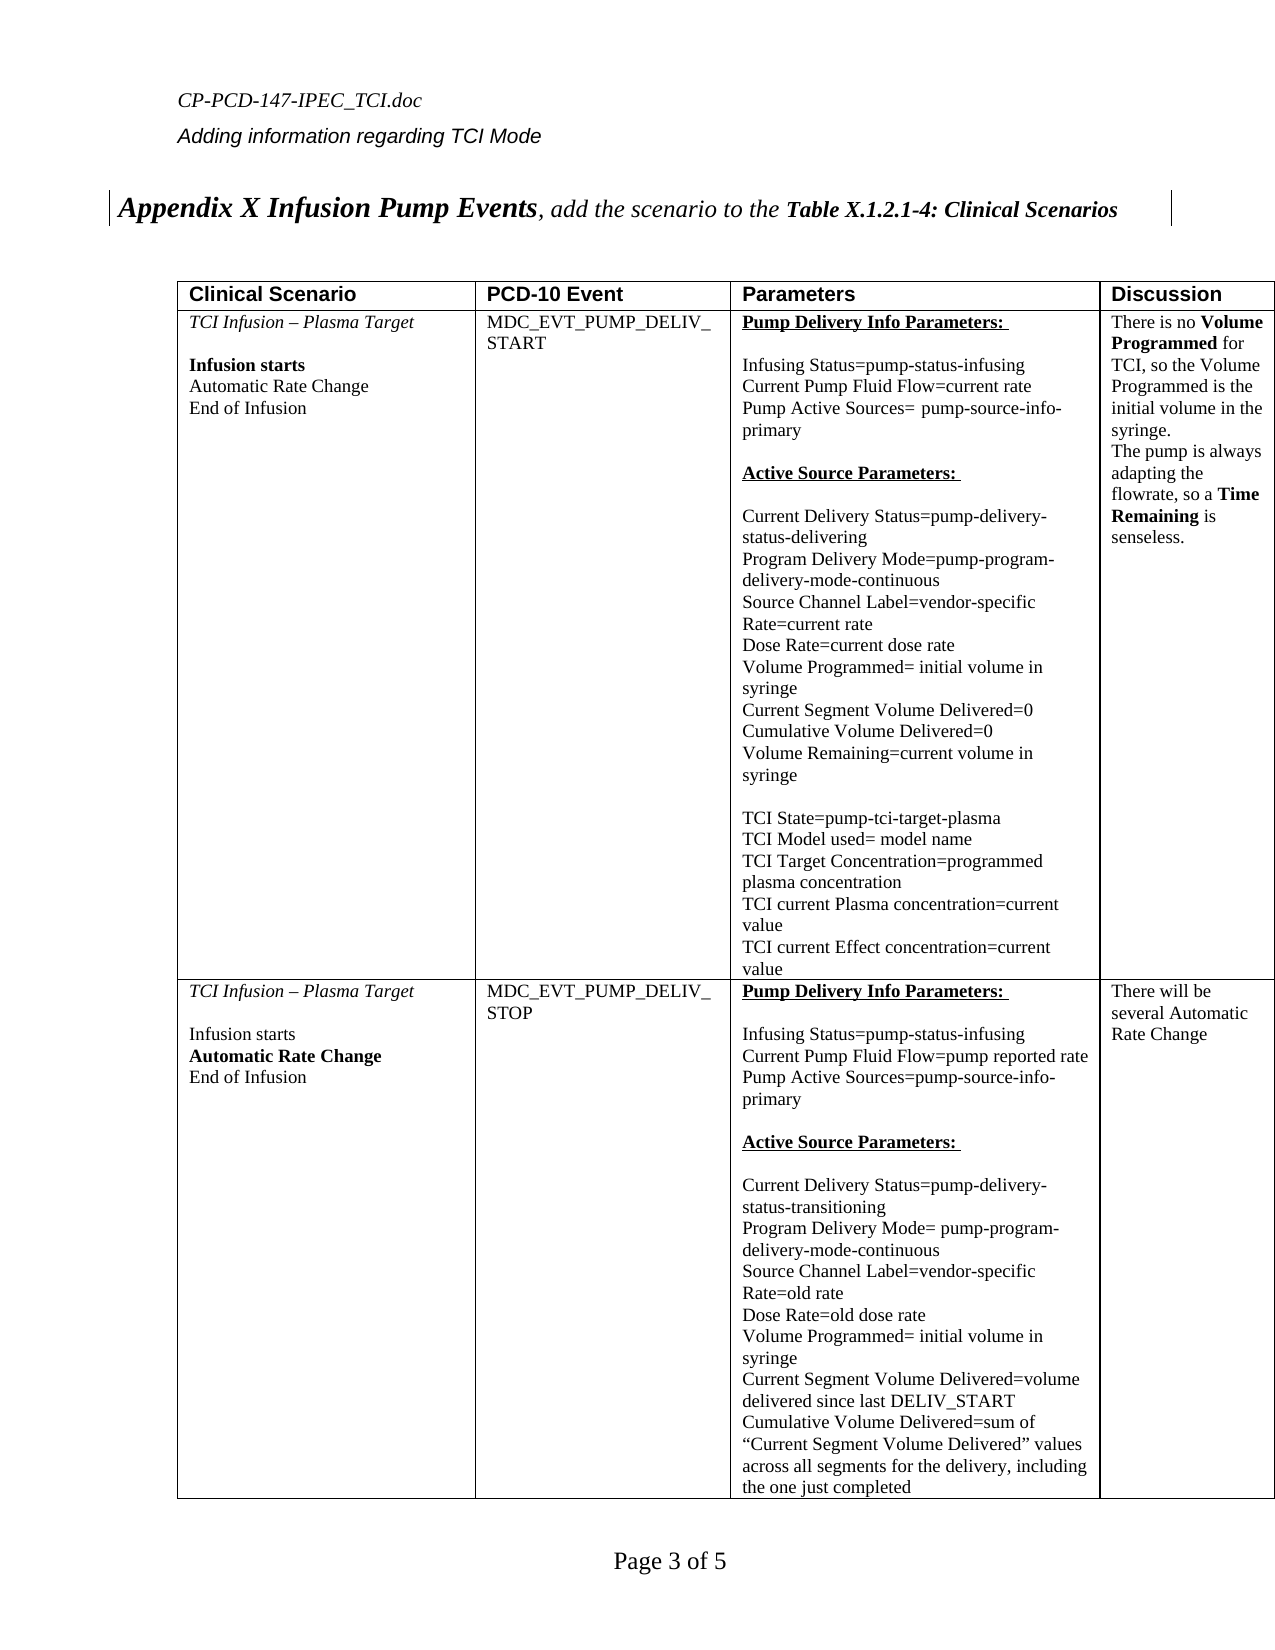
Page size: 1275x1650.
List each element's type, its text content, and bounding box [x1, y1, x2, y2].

table_cell There is no Volume Programmed for TCI, so the Volume Programmed is the initial volume in the syringe. The pump is always adapting the flowrate, so a Time Remaining is senseless. [1101, 311, 1274, 979]
table_header PCD-10 Event [476, 282, 730, 309]
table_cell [476, 980, 730, 1498]
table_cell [178, 980, 475, 1498]
text Appendix X Infusion Pump Events, add the scenario to the Table X.1.2.1-4: Clinical Scenarios [110, 190, 1171, 226]
table_cell MDC_EVT_PUMP_DELIV_ START [476, 311, 730, 979]
table_cell Pump Delivery Info Parameters: Infusing Status=pump-status-infusing Current Pump Fluid Flow=current rate Pump Active Sources= pump-source-info-primary Active Source Parameters: Current Delivery Status=pump-delivery-status-delivering Program Delivery Mode=pump-program-delivery-mode-continuous Source Channel Label=vendor-specific Rate=current rate Dose Rate=current dose rate Volume Programmed= initial volume in syringe Current Segment Volume Delivered=0 Cumulative Volume Delivered=0 Volume Remaining=current volume in syringe TCI State=pump-tci-target-plasma TCI Model used= model name TCI Target Concentration=programmed plasma concentration TCI current Plasma concentration=current value TCI current Effect concentration=current value [731, 311, 1099, 979]
table_header Parameters [731, 282, 1099, 309]
table_header Clinical Scenario [178, 282, 475, 309]
table_header Discussion [1101, 282, 1274, 309]
table_cell TCI Infusion – Plasma Target Infusion starts Automatic Rate Change End of Infusion [178, 311, 475, 979]
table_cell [731, 980, 1099, 1498]
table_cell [1101, 980, 1274, 1498]
